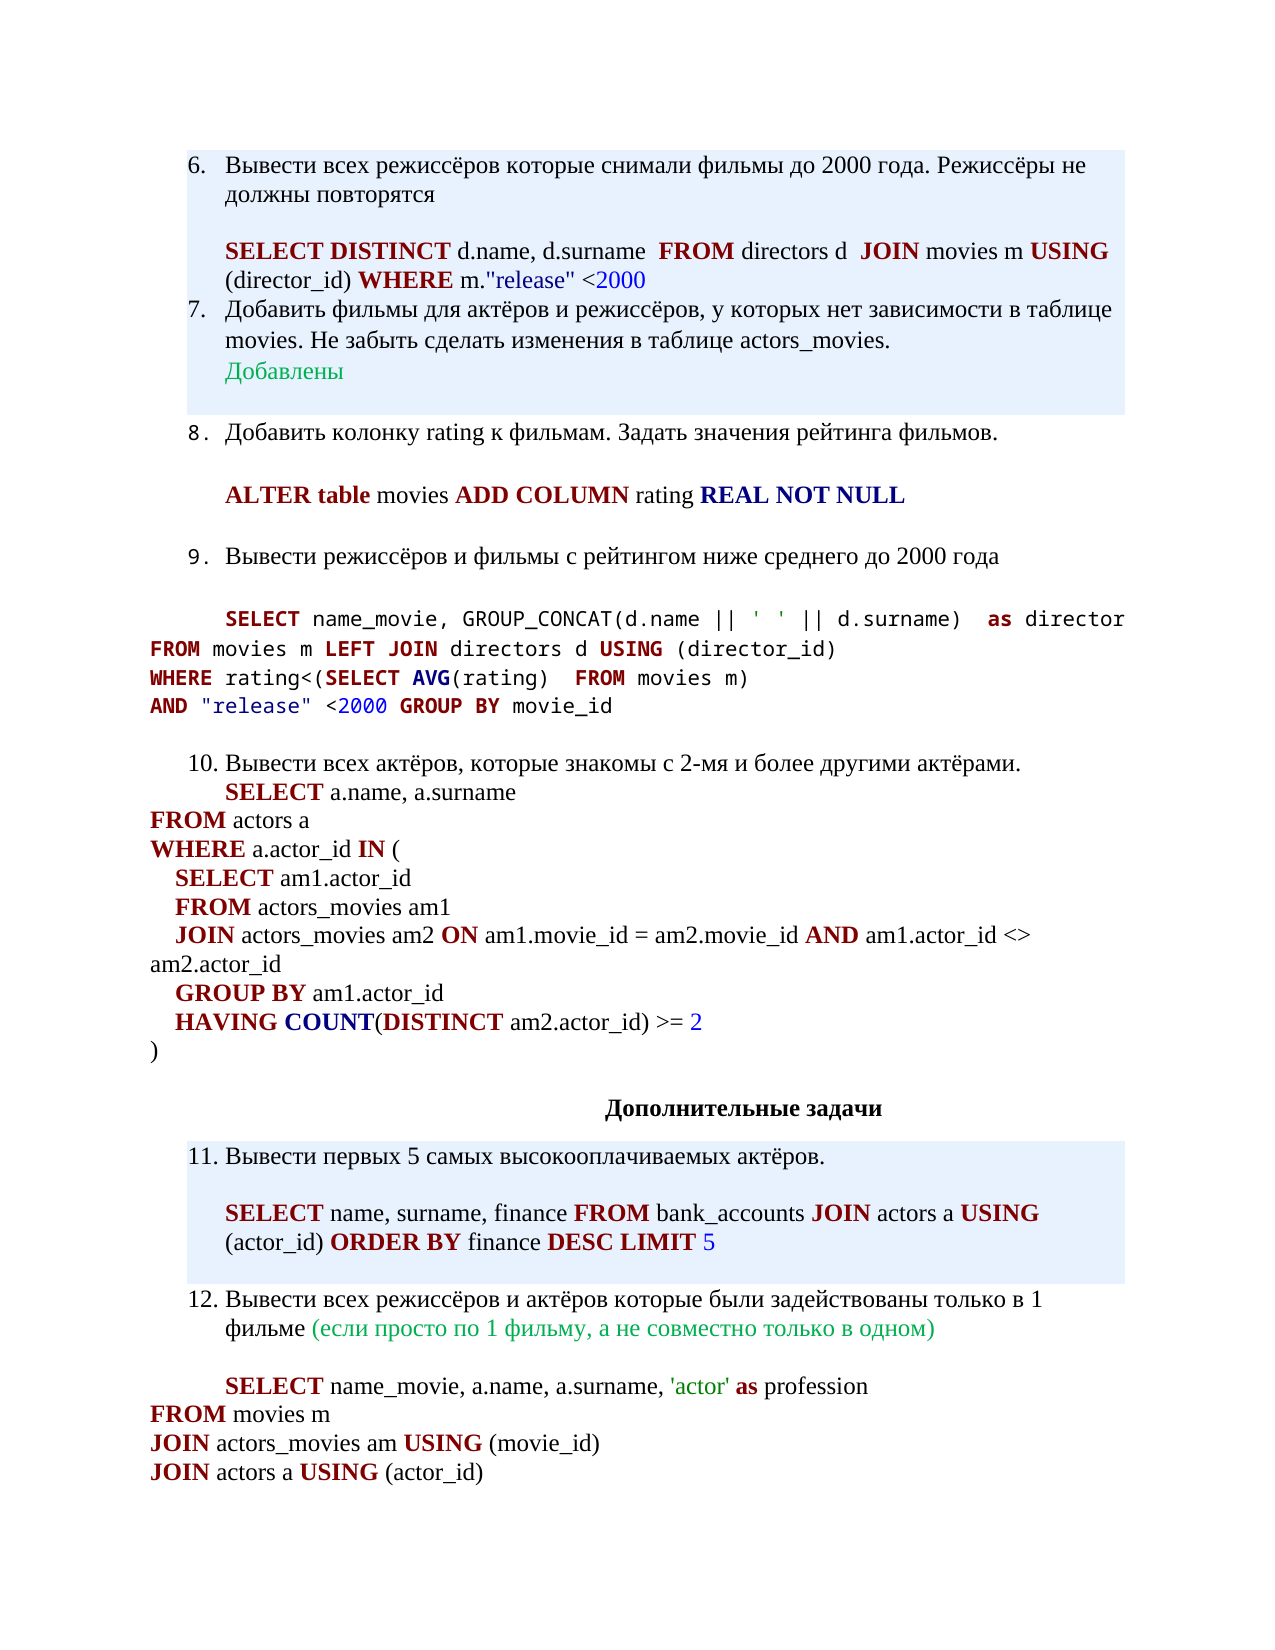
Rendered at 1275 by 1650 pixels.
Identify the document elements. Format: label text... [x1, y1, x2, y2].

text FROM movies m [150, 1399, 1125, 1428]
text JOIN actors_movies am USING (movie_id) [150, 1428, 1125, 1457]
list Вывести режиссёров и фильмы с рейтингом ниже среднего до 2000 года SELECT name_movie, GROUP_CONCAT(d.name || ' ' || d.surname) as director [187, 541, 1125, 632]
text FROM actors_movies am1 [150, 892, 1125, 921]
text HAVING COUNT(DISTINCT am2.actor_id) >= 2 [150, 1007, 1125, 1036]
text FROM movies m LEFT JOIN directors d USING (director_id) [150, 634, 1125, 663]
text Дополнительные задачи [150, 1093, 1125, 1122]
list Вывести всех актёров, которые знакомы с 2-мя и более другими актёрами. SELECT a.name, a.surname [187, 748, 1125, 806]
list Добавить фильмы для актёров и режиссёров, у которых нет зависимости в таблице movies. Не забыть сделать изменения в таблице actors_movies. Добавлены [187, 294, 1125, 415]
text JOIN actors_movies am2 ON am1.movie_id = am2.movie_id AND am1.actor_id <> am2.actor_id [150, 921, 1125, 978]
text FROM actors a [150, 806, 1125, 834]
text JOIN actors a USING (actor_id) [150, 1457, 1125, 1486]
list Добавить колонку rating к фильмам. Задать значения рейтинга фильмов. ALTER table movies ADD COLUMN rating REAL NOT NULL [187, 417, 1125, 539]
list Вывести первых 5 самых высокооплачиваемых актёров. SELECT name, surname, finance FROM bank_accounts JOIN actors a USING (actor_id) ORDER BY finance DESC LIMIT 5 [187, 1141, 1125, 1284]
text GROUP BY am1.actor_id [150, 978, 1125, 1007]
list Вывести всех режиссёров и актёров которые были задействованы только в 1 фильме (если просто по 1 фильму, а не совместно только в одном) SELECT name_movie, a.name, a.surname, 'actor' as profession [187, 1284, 1125, 1399]
text WHERE a.actor_id IN ( [150, 834, 1125, 863]
text ) [150, 1036, 1125, 1064]
text WHERE rating<(SELECT AVG(rating) FROM movies m) [150, 663, 1125, 691]
text SELECT am1.actor_id [150, 863, 1125, 892]
list Вывести всех режиссёров которые снимали фильмы до 2000 года. Режиссёры не должны повторятся SELECT DISTINCT d.name, d.surname FROM directors d JOIN movies m USING (director_id) WHERE m."release" <2000 [187, 150, 1125, 294]
text AND "release" <2000 GROUP BY movie_id [150, 691, 1125, 719]
